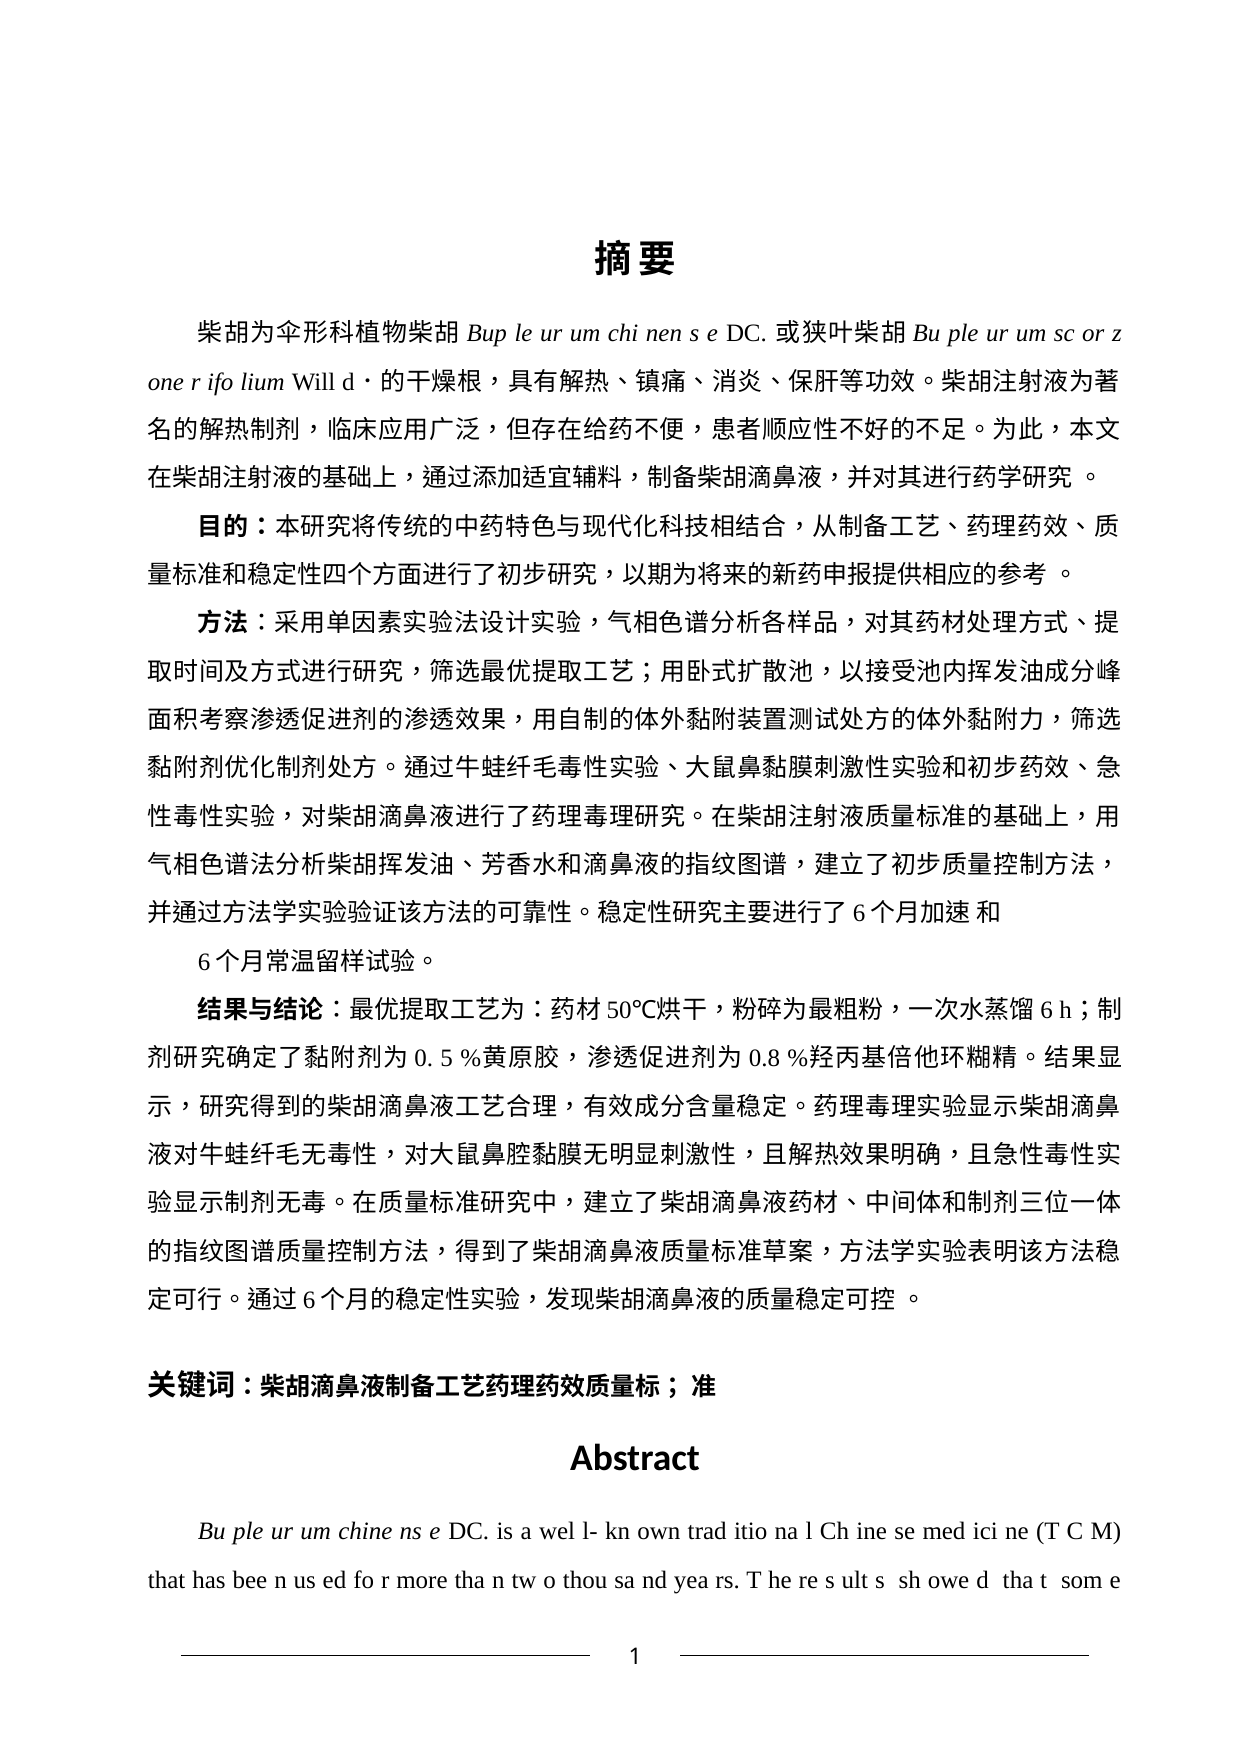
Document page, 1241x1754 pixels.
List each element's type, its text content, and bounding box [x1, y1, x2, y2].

text 结果与结论：最优提取工艺为：药材50℃烘干，粉碎为最粗粉，一次水蒸馏6 h；制剂研究确定了黏附剂为0. 5 %黄原胶，渗透促进剂为0.8 %羟丙基倍他环糊精。结果显示，研究得到的柴胡滴鼻液工艺合理，有效成分含量稳定。药理毒理实验显示柴胡滴鼻液对牛蛙纤毛无毒性，对大鼠鼻腔黏膜无明显刺激性，且解热效果明确，且急性毒性实验显示制剂无毒。在质量标准研究中，建立了柴胡滴鼻液药材、中间体和制剂三位一体的指纹图谱质量控制方法，得到了柴胡滴鼻液质量标准草案，方法学实验表明该方法稳定可行。通过6个月的稳定性实验，发现柴胡滴鼻液的质量稳定可控 。 [148, 976, 1122, 1314]
text 方法：采用单因素实验法设计实验，气相色谱分析各样品，对其药材处理方式、提取时间及方式进行研究，筛选最优提取工艺；用卧式扩散池，以接受池内挥发油成分峰面积考察渗透促进剂的渗透效果，用自制的体外黏附装置测试处方的体外黏附力，筛选黏附剂优化制剂处方。通过牛蛙纤毛毒性实验、大鼠鼻黏膜刺激性实验和初步药效、急性毒性实验，对柴胡滴鼻液进行了药理毒理研究。在柴胡注射液质量标准的基础上，用气相色谱法分析柴胡挥发油、芳香水和滴鼻液的指纹图谱，建立了初步质量控制方法，并通过方法学实验验证该方法的可靠性。稳定性研究主要进行了6个月加速 和 [148, 589, 1122, 928]
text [148, 1496, 1122, 1594]
text Abstract [148, 1428, 1122, 1480]
text 6个月常温留样试验。 [148, 928, 1122, 976]
text 关键词：柴胡滴鼻液制备工艺药理药效质量标； 准 [148, 1364, 1122, 1404]
text 摘 要 [148, 231, 1122, 283]
text 柴胡为伞形科植物柴胡Bup le ur um chi nen s e DC. 或狭叶柴胡Bu ple ur um sc or z one r ifo lium Will d．的干燥根，具有解热、镇痛、消炎、保肝等功效。柴胡注射液为著名的解热制剂，临床应用广泛，但存在给药不便，患者顺应性不好的不足。为此，本文在柴胡注射液的基础上，通过添加适宜辅料，制备柴胡滴鼻液，并对其进行药学研究 。 [148, 299, 1122, 493]
text 目的：本研究将传统的中药特色与现代化科技相结合，从制备工艺、药理药效、质量标准和稳定性四个方面进行了初步研究，以期为将来的新药申报提供相应的参考 。 [148, 493, 1122, 589]
